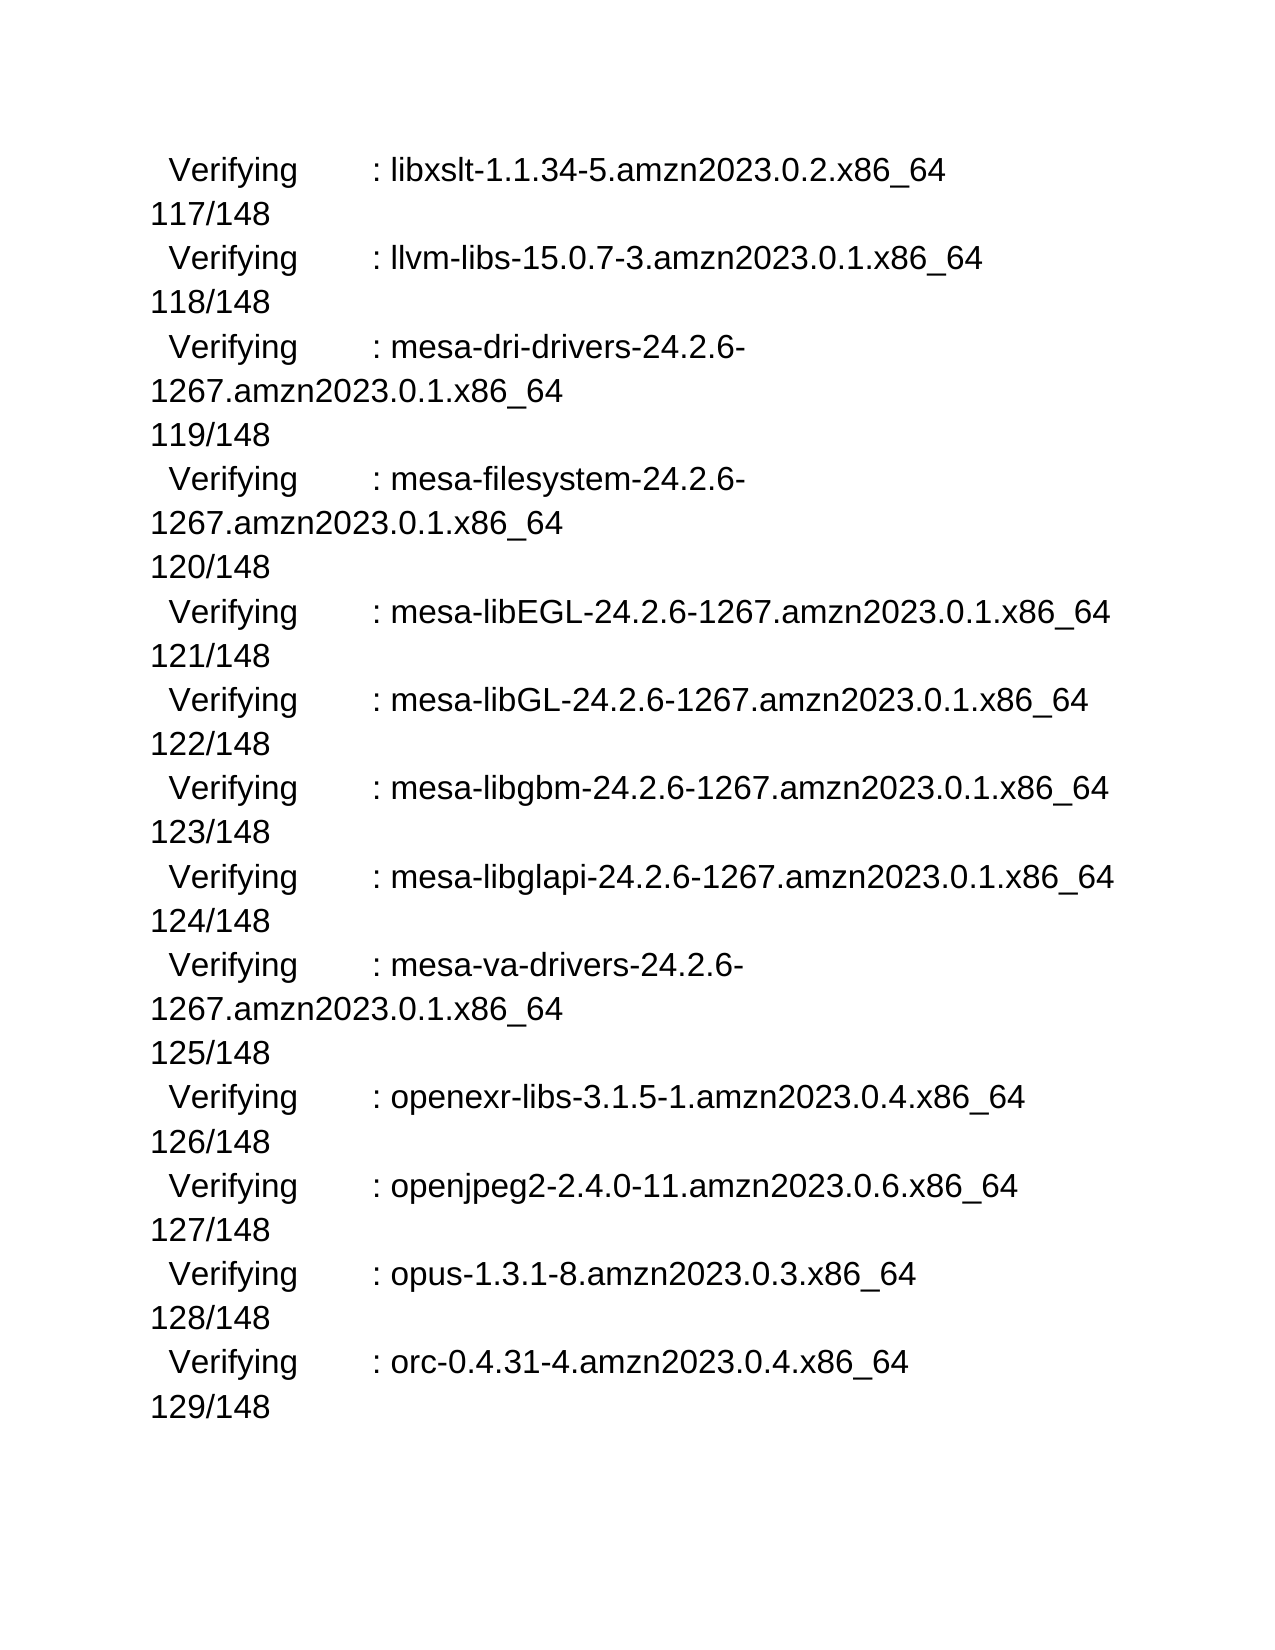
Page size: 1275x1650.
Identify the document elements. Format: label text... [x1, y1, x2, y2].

text Verifying : orc-0.4.31-4.amzn2023.0.4.x86_64 129/148 [150, 1342, 1125, 1425]
text Verifying : mesa-filesystem-24.2.6-1267.amzn2023.0.1.x86_64 120/148 [150, 459, 1125, 586]
text Verifying : openjpeg2-2.4.0-11.amzn2023.0.6.x86_64 127/148 [150, 1166, 1125, 1248]
text Verifying : mesa-libGL-24.2.6-1267.amzn2023.0.1.x86_64 122/148 [150, 680, 1125, 763]
text Verifying : libxslt-1.1.34-5.amzn2023.0.2.x86_64 117/148 [150, 150, 1125, 233]
text Verifying : opus-1.3.1-8.amzn2023.0.3.x86_64 128/148 [150, 1254, 1125, 1337]
text Verifying : mesa-va-drivers-24.2.6-1267.amzn2023.0.1.x86_64 125/148 [150, 945, 1125, 1072]
text Verifying : mesa-dri-drivers-24.2.6-1267.amzn2023.0.1.x86_64 119/148 [150, 327, 1125, 453]
text Verifying : mesa-libglapi-24.2.6-1267.amzn2023.0.1.x86_64 124/148 [150, 857, 1125, 939]
text Verifying : llvm-libs-15.0.7-3.amzn2023.0.1.x86_64 118/148 [150, 238, 1125, 321]
text Verifying : mesa-libEGL-24.2.6-1267.amzn2023.0.1.x86_64 121/148 [150, 592, 1125, 674]
text Verifying : mesa-libgbm-24.2.6-1267.amzn2023.0.1.x86_64 123/148 [150, 768, 1125, 851]
text Verifying : openexr-libs-3.1.5-1.amzn2023.0.4.x86_64 126/148 [150, 1077, 1125, 1160]
